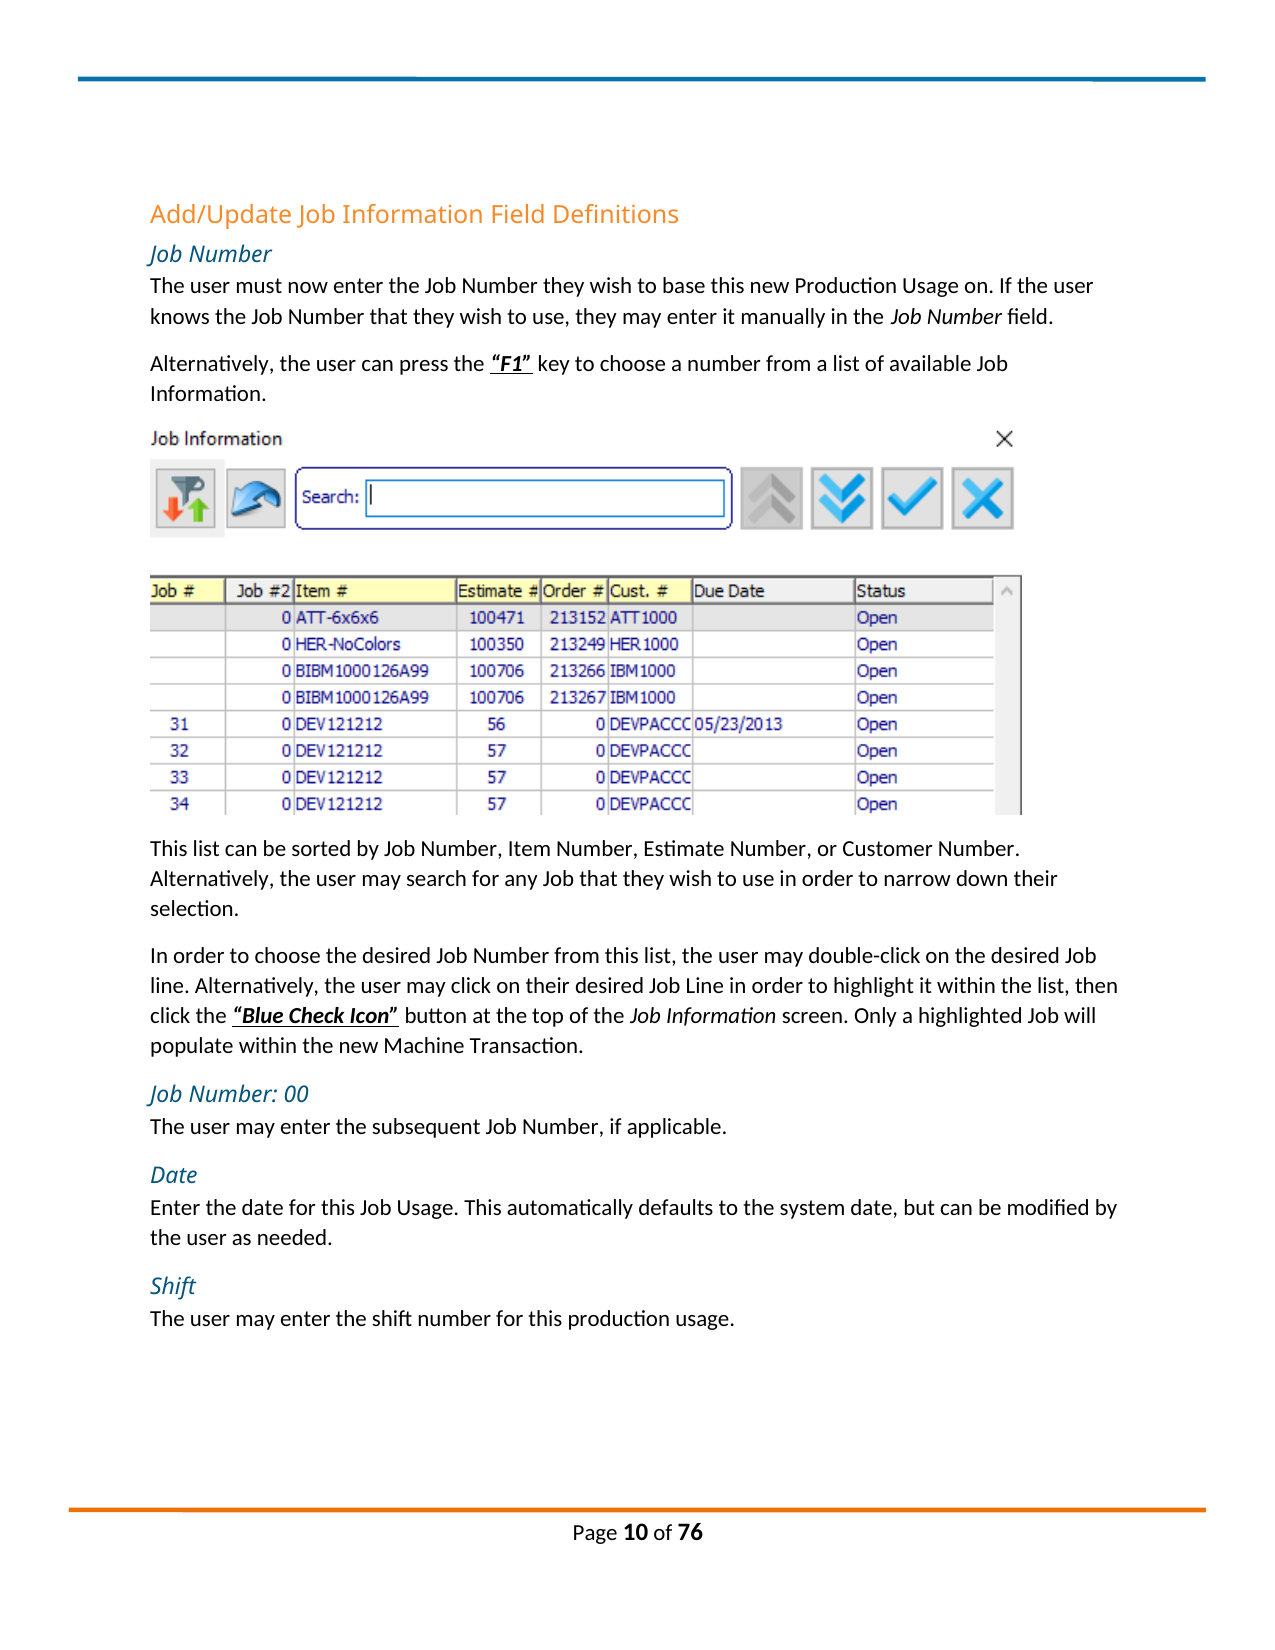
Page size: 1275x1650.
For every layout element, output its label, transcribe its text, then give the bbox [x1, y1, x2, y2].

text In order to choose the desired Job Number from this list, the user may double-click on the desired Job line. Alternatively, the user may click on their desired Job Line in order to highlight it within the list, then click the “Blue Check Icon” button at the top of the Job Information screen. Only a highlighted Job will populate within the new Machine Transaction. [150, 941, 1125, 1059]
text The user may enter the subsequent Job Number, if applicable. [150, 1112, 1125, 1140]
subtitle Add/Update Job Information Field Definitions [150, 197, 1125, 231]
text The user must now enter the Job Number they wish to base this new Production Usage on. If the user knows the Job Number that they wish to use, they may enter it manually in the Job Number field. [150, 272, 1125, 330]
text Enter the date for this Job Usage. This automatically defaults to the system date, but can be modified by the user as needed. [150, 1193, 1125, 1251]
subtitle Date [150, 1159, 1125, 1190]
text This list can be sorted by Job Number, Item Number, Estimate Number, or Customer Number. Alternatively, the user may search for any Job that they wish to use in order to narrow down their selection. [150, 834, 1125, 922]
subtitle Job Number [150, 238, 1125, 269]
text The user may enter the shift number for this production usage. [150, 1304, 1125, 1332]
subtitle Job Number: 00 [150, 1078, 1125, 1110]
subtitle Shift [150, 1270, 1125, 1301]
text Alternatively, the user can press the “F1” key to choose a number from a list of available Job Information. [150, 349, 1125, 407]
picture [150, 425, 1022, 815]
